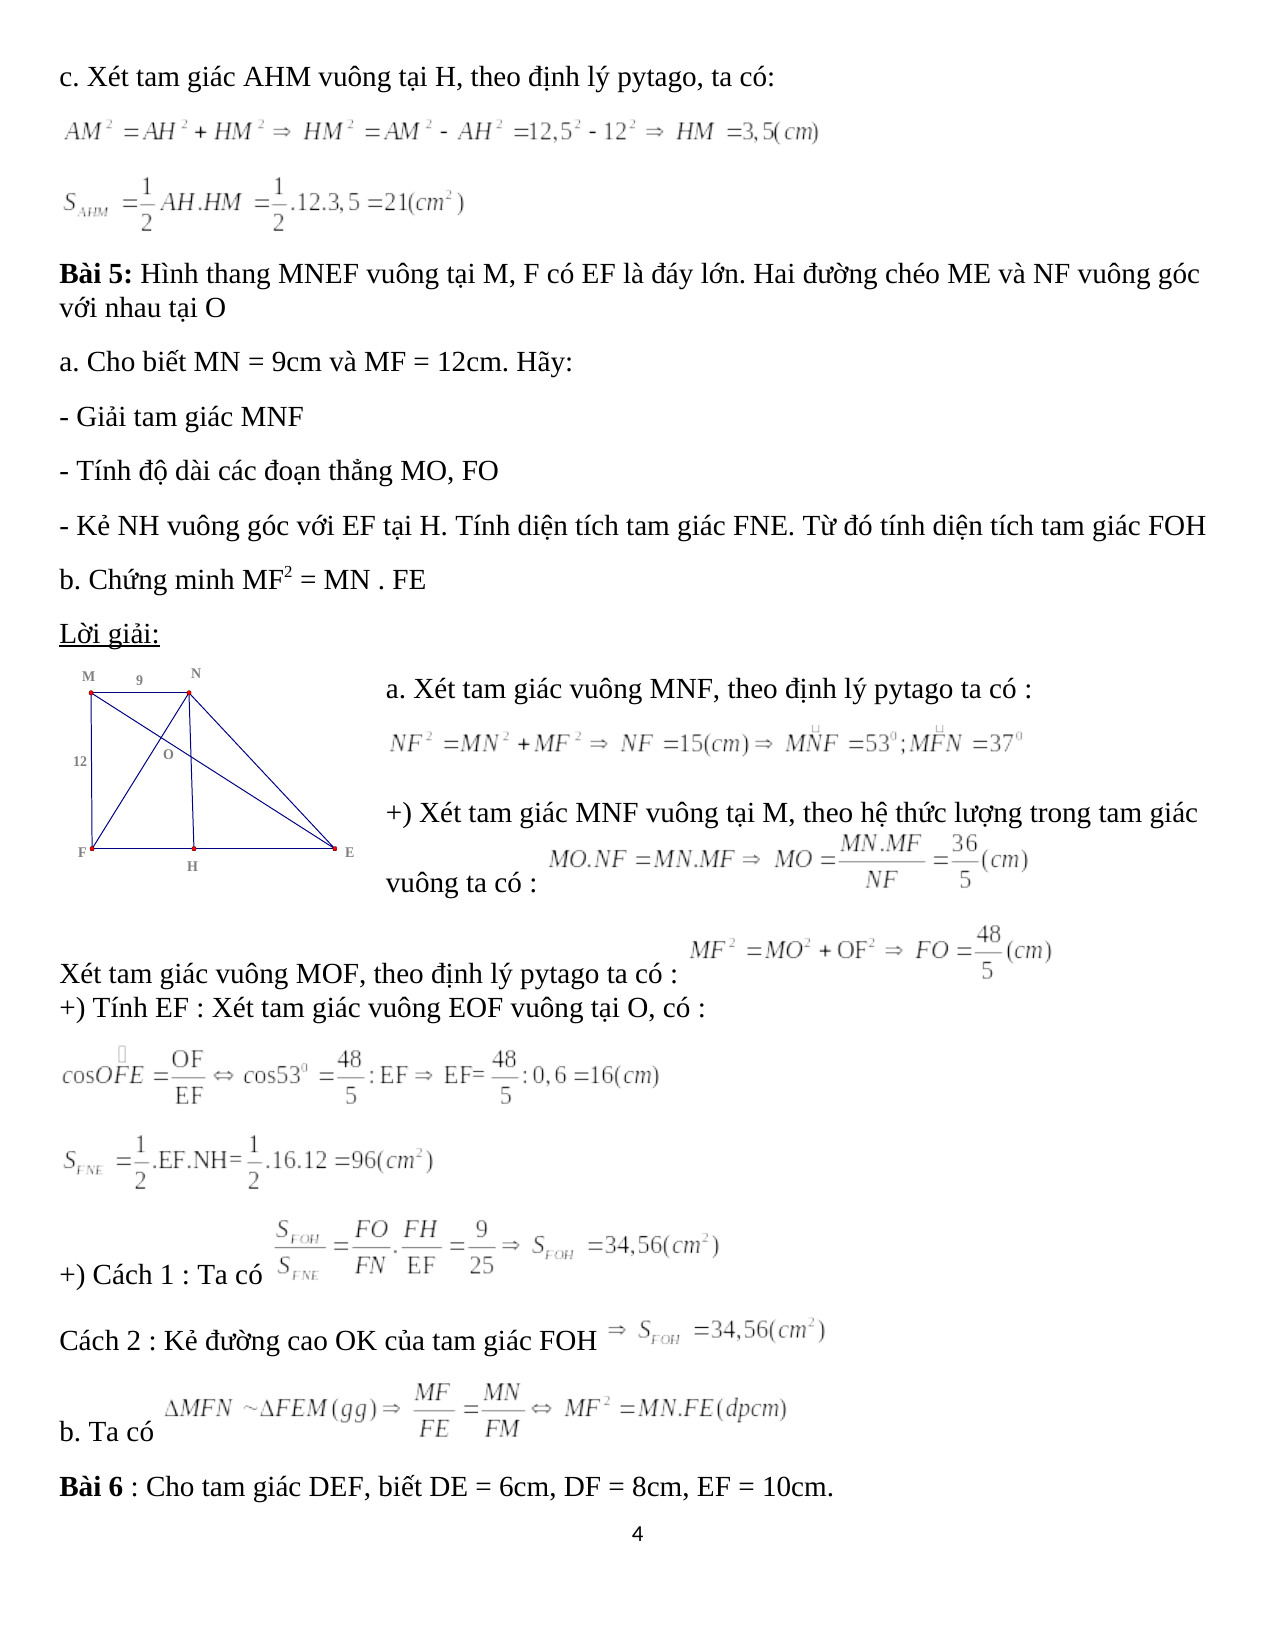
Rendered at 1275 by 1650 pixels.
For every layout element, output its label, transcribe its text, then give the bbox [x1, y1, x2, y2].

text - Kẻ NH vuông góc với EF tại H. Tính diện tích tam giác FNE. Từ đó tính diện tích tam giác FOH [59, 508, 1216, 541]
text b. Chứng minh MF2 = MN . FE [59, 562, 1216, 596]
text b. Ta có [59, 1378, 1216, 1448]
text a. Cho biết MN = 9cm và MF = 12cm. Hãy: [59, 344, 1216, 378]
text +) Cách 1 : Ta có [59, 1214, 1216, 1291]
text - Tính độ dài các đoạn thẳng MO, FO [59, 453, 1216, 487]
text Lời giải: [59, 616, 1216, 650]
text Bài 6 : Cho tam giác DEF, biết DE = 6cm, DF = 8cm, EF = 10cm. [59, 1469, 1216, 1502]
text a. Xét tam giác vuông MNF, theo định lý pytago ta có : [59, 671, 1216, 704]
text - Giải tam giác MNF [59, 399, 1216, 432]
text c. Xét tam giác AHM vuông tại H, theo định lý pytago, ta có: [59, 59, 1216, 93]
text +) Xét tam giác MNF vuông tại M, theo hệ thức lượng trong tam giác vuông ta có : [59, 795, 1216, 899]
text Xét tam giác vuông MOF, theo định lý pytago ta có : +) Tính EF : Xét tam giác vuông EOF vuông tại O, có : [59, 919, 1216, 1023]
text Bài 5: Hình thang MNEF vuông tại M, F có EF là đáy lớn. Hai đường chéo ME và NF vuông góc với nhau tại O [59, 257, 1216, 324]
text Cách 2 : Kẻ đường cao OK của tam giác FOH [59, 1311, 1216, 1357]
